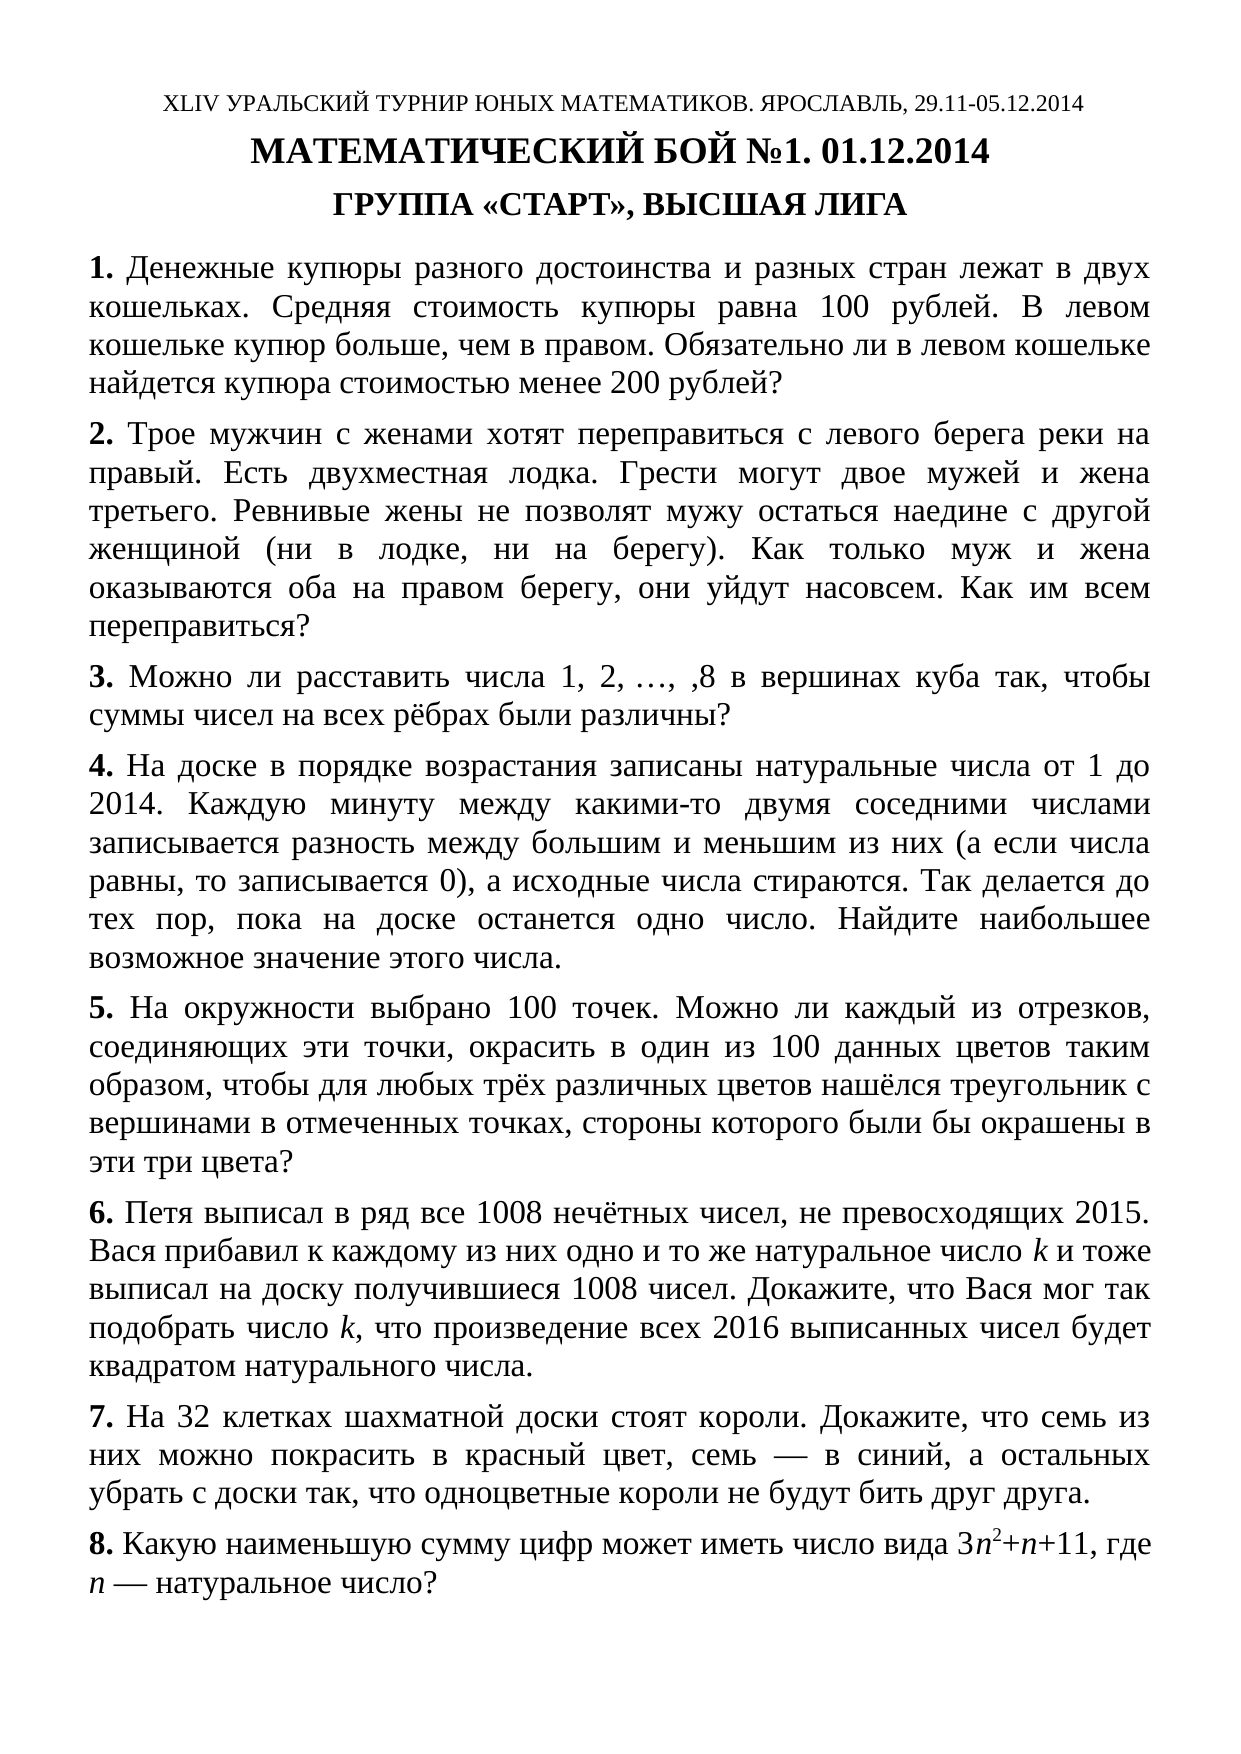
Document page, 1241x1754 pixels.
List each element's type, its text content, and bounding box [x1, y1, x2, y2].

text 6. Петя выписал в ряд все 1008 нечётных чисел, не превосходящих 2015. Вася прибавил к каждому из них одно и то же натуральное число k и тоже выписал на доску получившиеся 1008 чисел. Докажите, что Вася мог так подобрать число k, что произведение всех 2016 выписанных чисел будет квадратом натурального числа. (По мотивам KoMaL-2014) [89, 1192, 1152, 1383]
text XLIV УРАЛЬСКИЙ ТУРНИР ЮНЫХ МАТЕМАТИКОВ. ЯРОСЛАВЛЬ, 29.11-05.12.2014 [89, 89, 1152, 116]
subtitle ГРУППА «СТАРТ», ВЫСШАЯ ЛИГА [89, 184, 1152, 223]
text 3. Можно ли расставить числа 1, 2, …, ,8 в вершинах куба так, чтобы суммы чисел на всех рёбрах были различны? (А. Шаповалов) [89, 656, 1152, 733]
text 8. Какую наименьшую сумму цифр может иметь число вида 3n2+n+11, где n — натуральное число? (Сербия, 2008) [89, 1523, 1152, 1600]
text МАТЕМАТИЧЕСКИЙ БОЙ №1. 01.12.2014 [89, 129, 1152, 172]
text 7. На 32 клетках шахматной доски стоят короли. Докажите, что семь из них можно покрасить в красный цвет, семь — в синий, а остальных убрать с доски так, что одноцветные короли не будут бить друг друга. (Сербия, Државно, 2013; усиление) [89, 1396, 1152, 1511]
text 2. Трое мужчин с женами хотят переправиться с левого берега реки на правый. Есть двухместная лодка. Грести могут двое мужей и жена третьего. Ревнивые жены не позволят мужу остаться наедине с другой женщиной (ни в лодке, ни на берегу). Как только муж и жена оказываются оба на правом берегу, они уйдут насовсем. Как им всем переправиться? (А. Шаповалов) [89, 413, 1152, 643]
text 1. Денежные купюры разного достоинства и разных стран лежат в двух кошельках. Средняя стоимость купюры равна 100 рублей. В левом кошельке купюр больше, чем в правом. Обязательно ли в левом кошельке найдется купюра стоимостью менее 200 рублей? (А. Шаповалов, А. Скопенков) [89, 248, 1152, 401]
text 5. На окружности выбрано 100 точек. Можно ли каждый из отрезков, соединяющих эти точки, окрасить в один из 100 данных цветов таким образом, чтобы для любых трёх различных цветов нашёлся треугольник с вершинами в отмеченных точках, стороны которого были бы окрашены в эти три цвета? (По мотивам Crux-2012) [89, 988, 1152, 1179]
text 4. На доске в порядке возрастания записаны натуральные числа от 1 до 2014. Каждую минуту между какими-то двумя соседними числами записывается разность между большим и меньшим из них (а если числа равны, то записывается 0), а исходные числа стираются. Так делается до тех пор, пока на доске останется одно число. Найдите наибольшее возможное значение этого числа. (По мотивам эстонской олимпиады 2012-13) [89, 745, 1152, 975]
